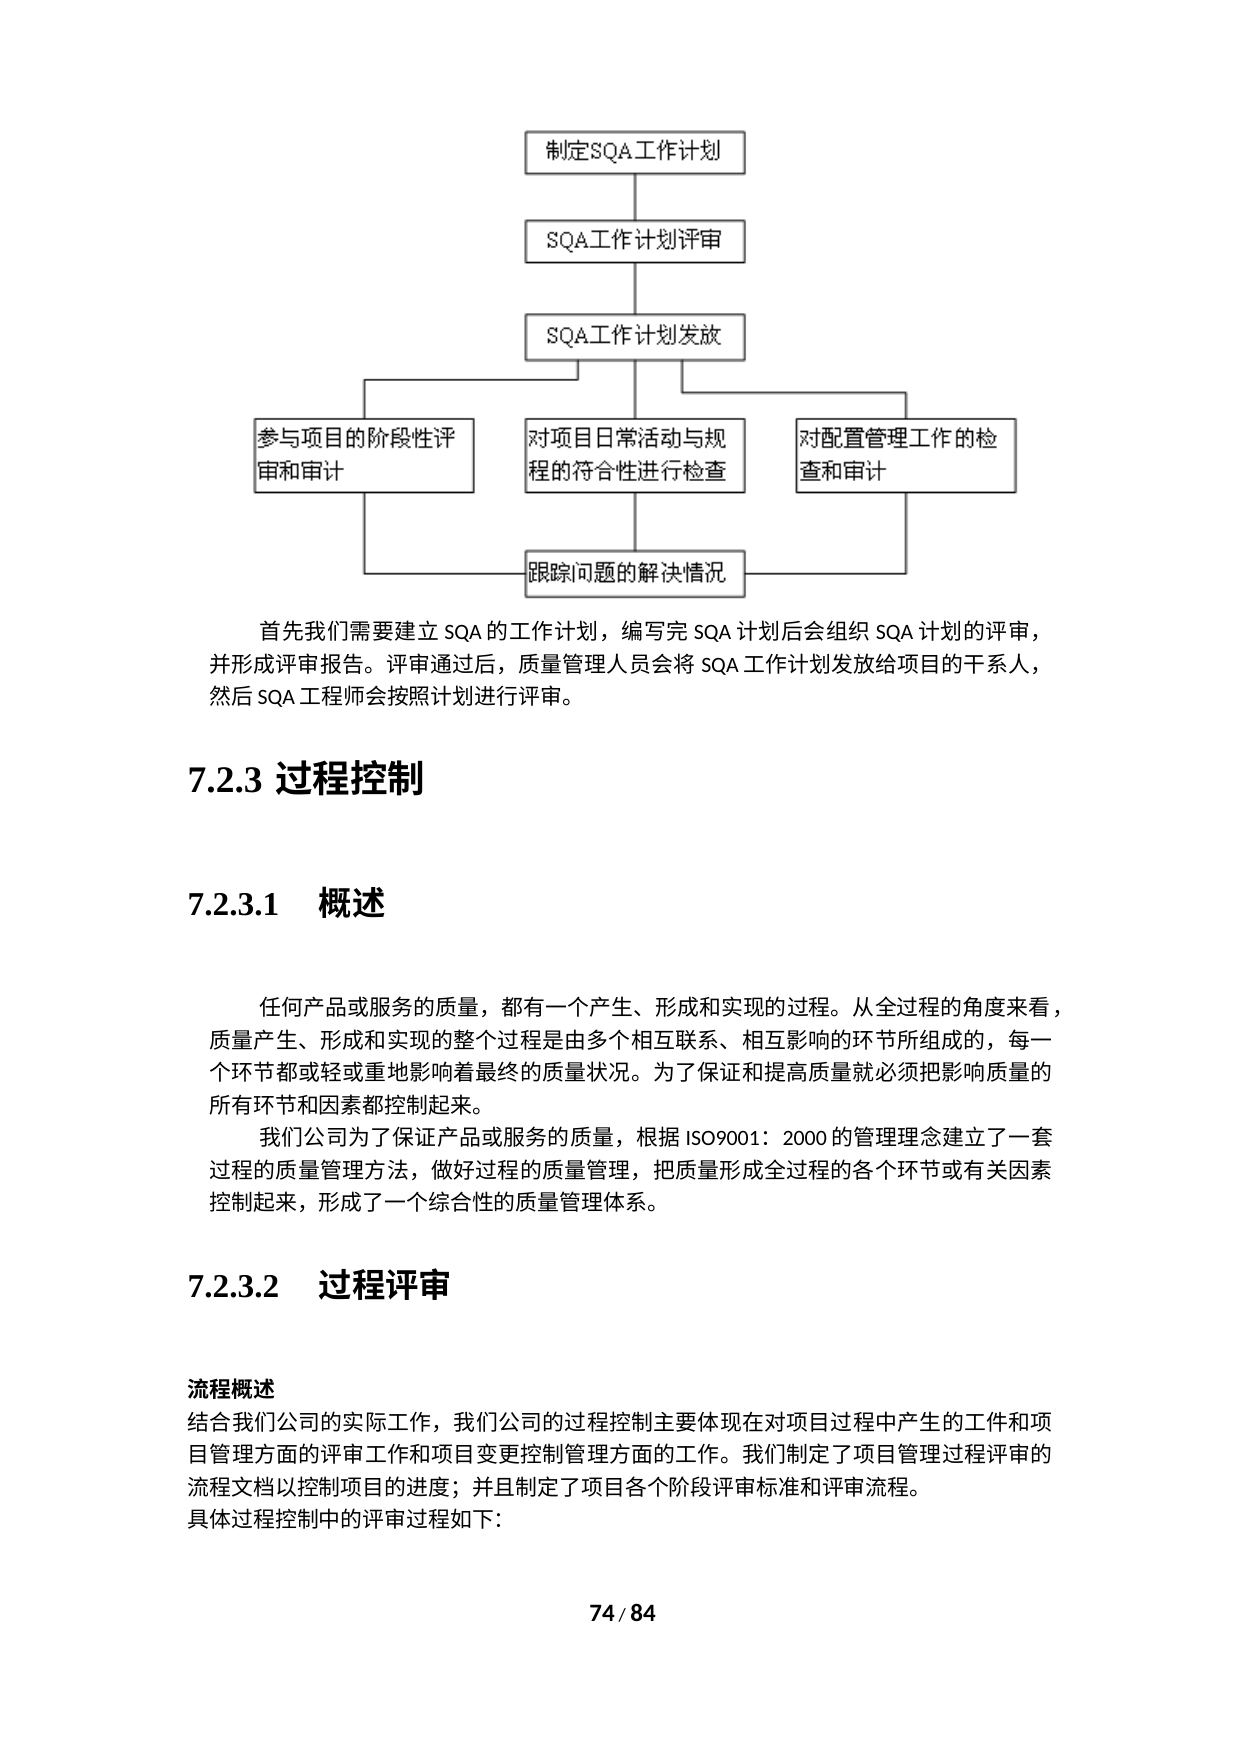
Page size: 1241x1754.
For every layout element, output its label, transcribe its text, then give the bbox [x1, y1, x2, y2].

subtitle 过程控制 [187, 744, 1053, 809]
text 流程概述 [187, 1372, 1053, 1404]
text 首先我们需要建立SQA的工作计划，编写完SQA计划后会组织SQA计划的评审，并形成评审报告。评审通过后，质量管理人员会将SQA工作计划发放给项目的干系人，然后SQA工程师会按照计划进行评审。 [209, 614, 1053, 711]
text 具体过程控制中的评审过程如下： [187, 1502, 1053, 1534]
subtitle 过程评审 [187, 1250, 1053, 1315]
text 我们公司为了保证产品或服务的质量，根据ISO9001：2000的管理理念建立了一套过程的质量管理方法，做好过程的质量管理，把质量形成全过程的各个环节或有关因素控制起来，形成了一个综合性的质量管理体系。 [209, 1120, 1053, 1217]
subtitle 概述 [187, 868, 1053, 933]
text 任何产品或服务的质量，都有一个产生、形成和实现的过程。从全过程的角度来看，质量产生、形成和实现的整个过程是由多个相互联系、相互影响的环节所组成的，每一个环节都或轻或重地影响着最终的质量状况。为了保证和提高质量就必须把影响质量的所有环节和因素都控制起来。 [209, 990, 1053, 1120]
picture [238, 126, 1024, 603]
text 结合我们公司的实际工作，我们公司的过程控制主要体现在对项目过程中产生的工件和项目管理方面的评审工作和项目变更控制管理方面的工作。我们制定了项目管理过程评审的流程文档以控制项目的进度；并且制定了项目各个阶段评审标准和评审流程。 [187, 1404, 1053, 1502]
